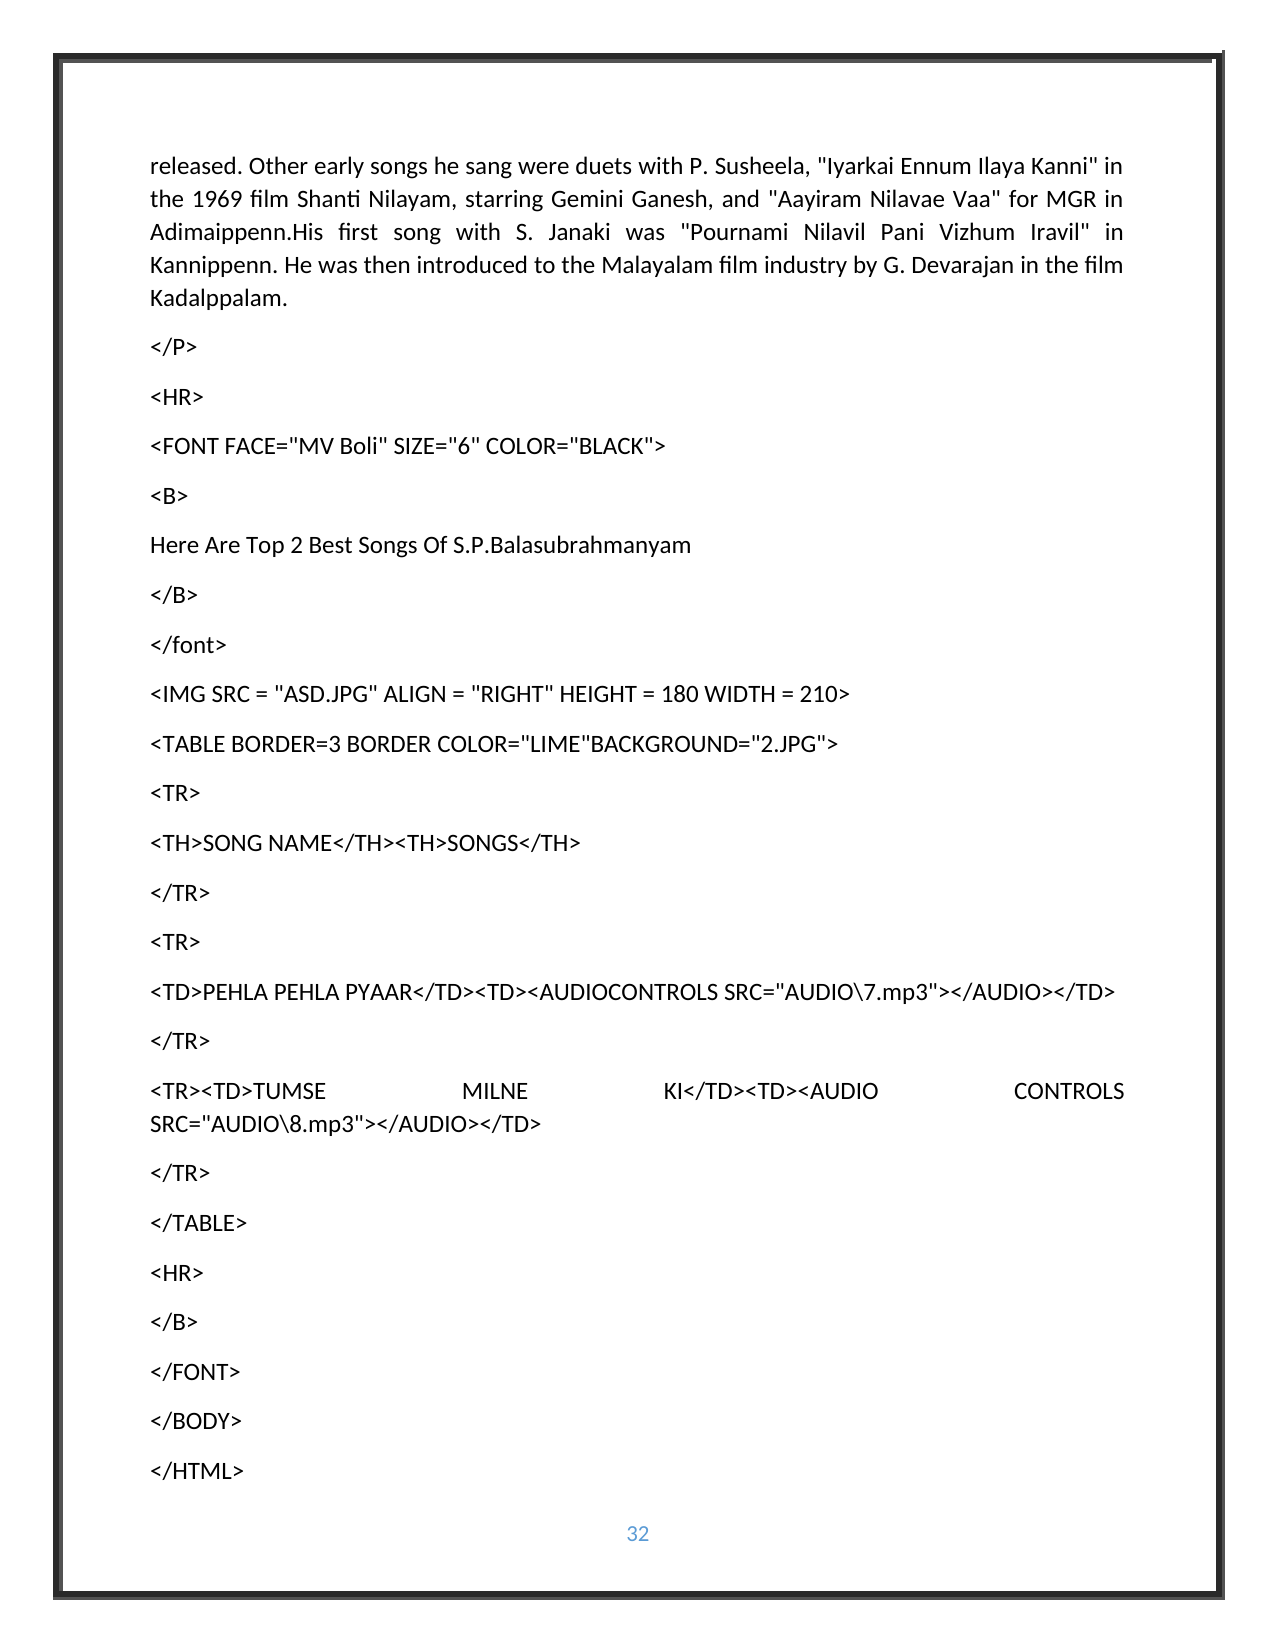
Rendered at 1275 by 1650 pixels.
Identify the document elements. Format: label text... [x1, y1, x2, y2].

text <TH>SONG NAME</TH><TH>SONGS</TH> [150, 827, 1125, 858]
text <TR> [150, 926, 1125, 957]
text </HTML> [150, 1455, 1125, 1486]
text </FONT> [150, 1356, 1125, 1386]
text </TR> [150, 1157, 1125, 1188]
text </B> [150, 579, 1125, 610]
text </font> [150, 629, 1125, 659]
text <TABLE BORDER=3 BORDER COLOR="LIME"BACKGROUND="2.JPG"> [150, 728, 1125, 758]
text </TABLE> [150, 1207, 1125, 1238]
text </B> [150, 1306, 1125, 1337]
text <HR> [150, 1257, 1125, 1287]
text </TR> [150, 1025, 1125, 1056]
text <IMG SRC = "ASD.JPG" ALIGN = "RIGHT" HEIGHT = 180 WIDTH = 210> [150, 678, 1125, 709]
text </P> [150, 331, 1125, 362]
text Here Are Top 2 Best Songs Of S.P.Balasubrahmanyam [150, 529, 1125, 560]
text </BODY> [150, 1405, 1125, 1436]
text <FONT FACE="MV Boli" SIZE="6" COLOR="BLACK"> [150, 430, 1125, 461]
text <TD>PEHLA PEHLA PYAAR</TD><TD><AUDIOCONTROLS SRC="AUDIO\7.mp3"></AUDIO></TD> [150, 976, 1125, 1006]
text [150, 150, 1125, 312]
text <TR> [150, 777, 1125, 808]
text </TR> [150, 877, 1125, 907]
text <HR> [150, 381, 1125, 411]
text <TR><TD>TUMSE MILNE KI</TD><TD><AUDIO CONTROLS SRC="AUDIO\8.mp3"></AUDIO></TD> [150, 1075, 1125, 1138]
text <B> [150, 480, 1125, 511]
